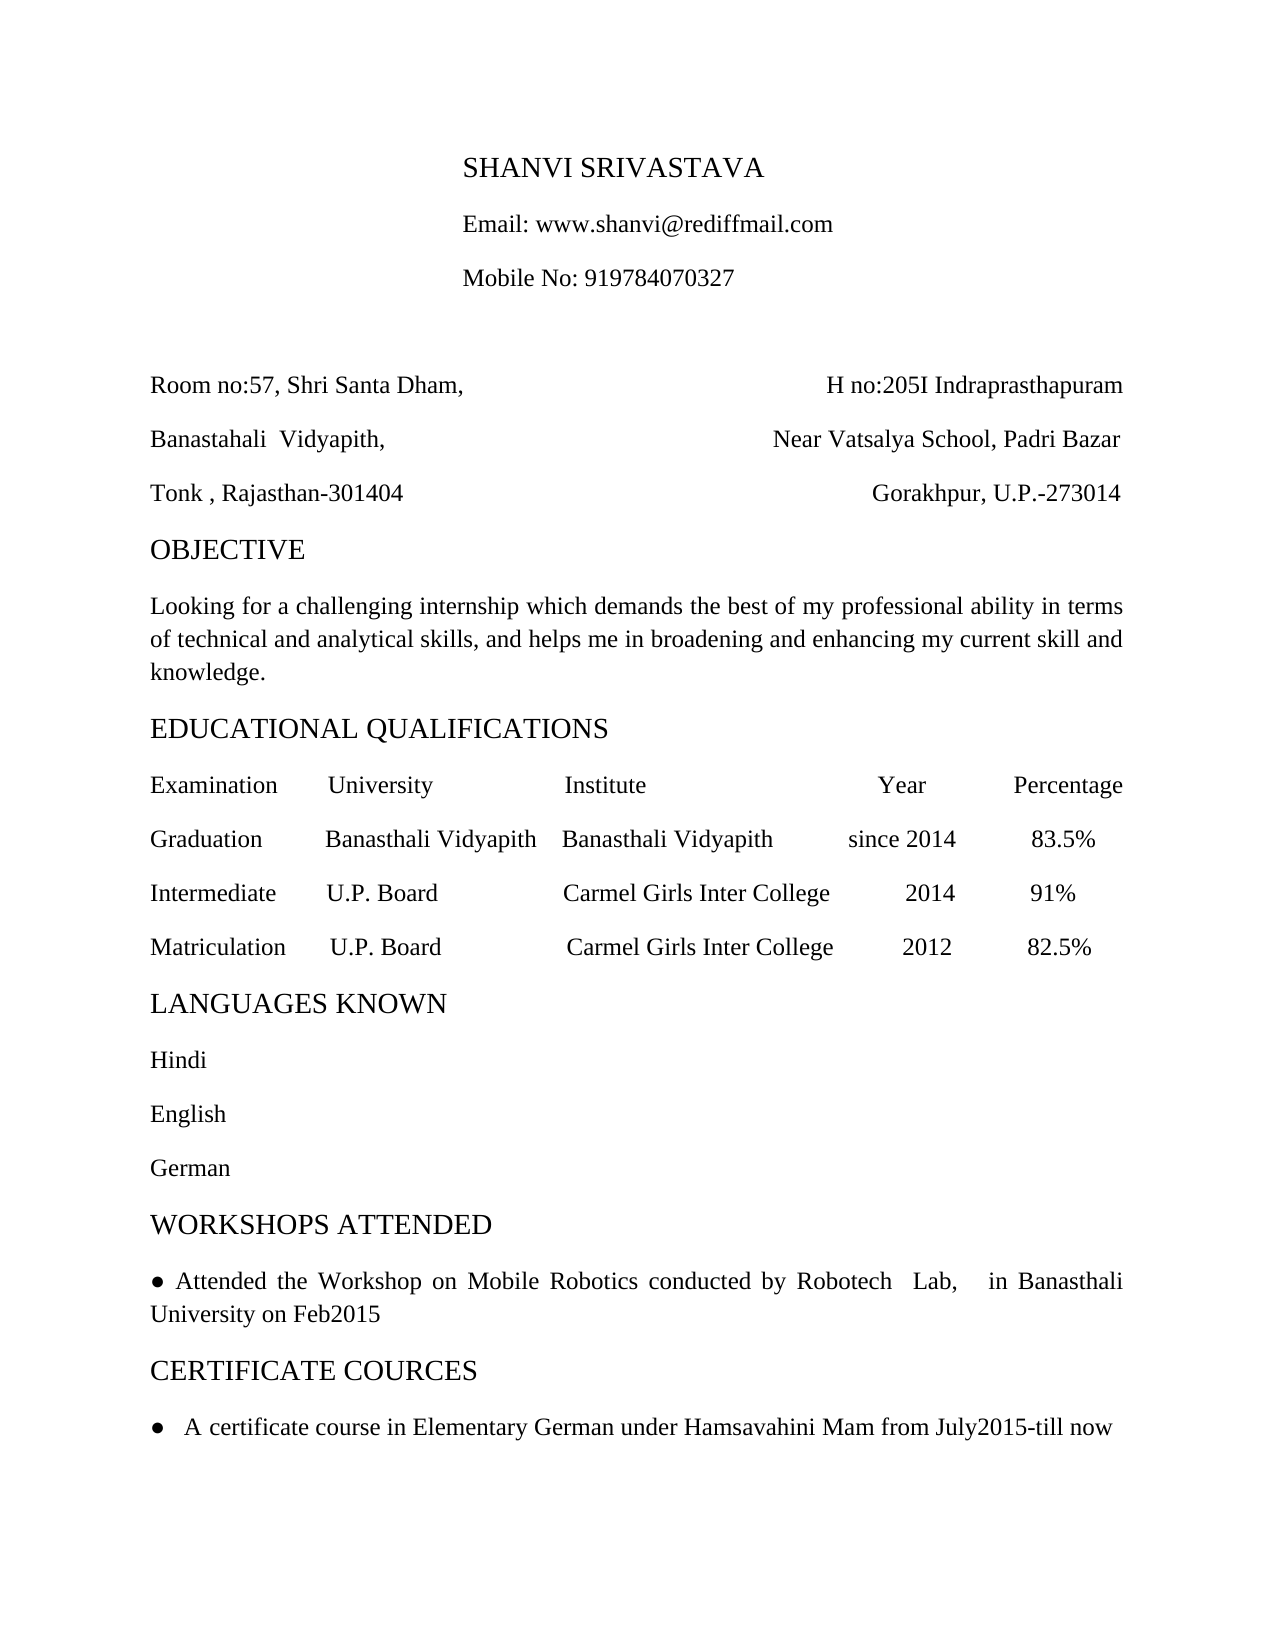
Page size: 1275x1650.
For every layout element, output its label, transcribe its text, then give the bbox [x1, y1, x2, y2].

text Tonk , Rajasthan-301404 Gorakhpur, U.P.-273014 [150, 478, 1125, 507]
text Intermediate U.P. Board Carmel Girls Inter College 2014 91% [150, 878, 1125, 907]
text Banastahali Vidyapith, Near Vatsalya School, Padri Bazar [150, 424, 1125, 453]
text Looking for a challenging internship which demands the best of my professional ability in terms of technical and analytical skills, and helps me in broadening and enhancing my current skill and knowledge. [150, 591, 1125, 686]
text ● A certificate course in Elementary German under Hamsavahini Mam from July2015-till now [150, 1412, 1125, 1441]
text Hindi [150, 1045, 1125, 1074]
text WORKSHOPS ATTENDED [150, 1207, 1125, 1240]
text CERTIFICATE COURCES [150, 1353, 1125, 1387]
text Mobile No: 919784070327 [150, 263, 1125, 292]
text Examination University Institute Year Percentage [150, 770, 1125, 799]
text Matriculation U.P. Board Carmel Girls Inter College 2012 82.5% [150, 932, 1125, 961]
text German [150, 1153, 1125, 1182]
text Email: www.shanvi@rediffmail.com [150, 209, 1125, 238]
text Graduation Banasthali Vidyapith Banasthali Vidyapith since 2014 83.5% [150, 824, 1125, 853]
text OBJECTIVE [150, 532, 1125, 565]
text EDUCATIONAL QUALIFICATIONS [150, 711, 1125, 744]
text Room no:57, Shri Santa Dham, H no:205I Indraprasthapuram [150, 370, 1125, 399]
text SHANVI SRIVASTAVA [150, 150, 1125, 183]
text English [150, 1099, 1125, 1128]
text LANGUAGES KNOWN [150, 986, 1125, 1019]
text ● Attended the Workshop on Mobile Robotics conducted by Robotech Lab, in Banasthali University on Feb2015 [150, 1266, 1125, 1328]
